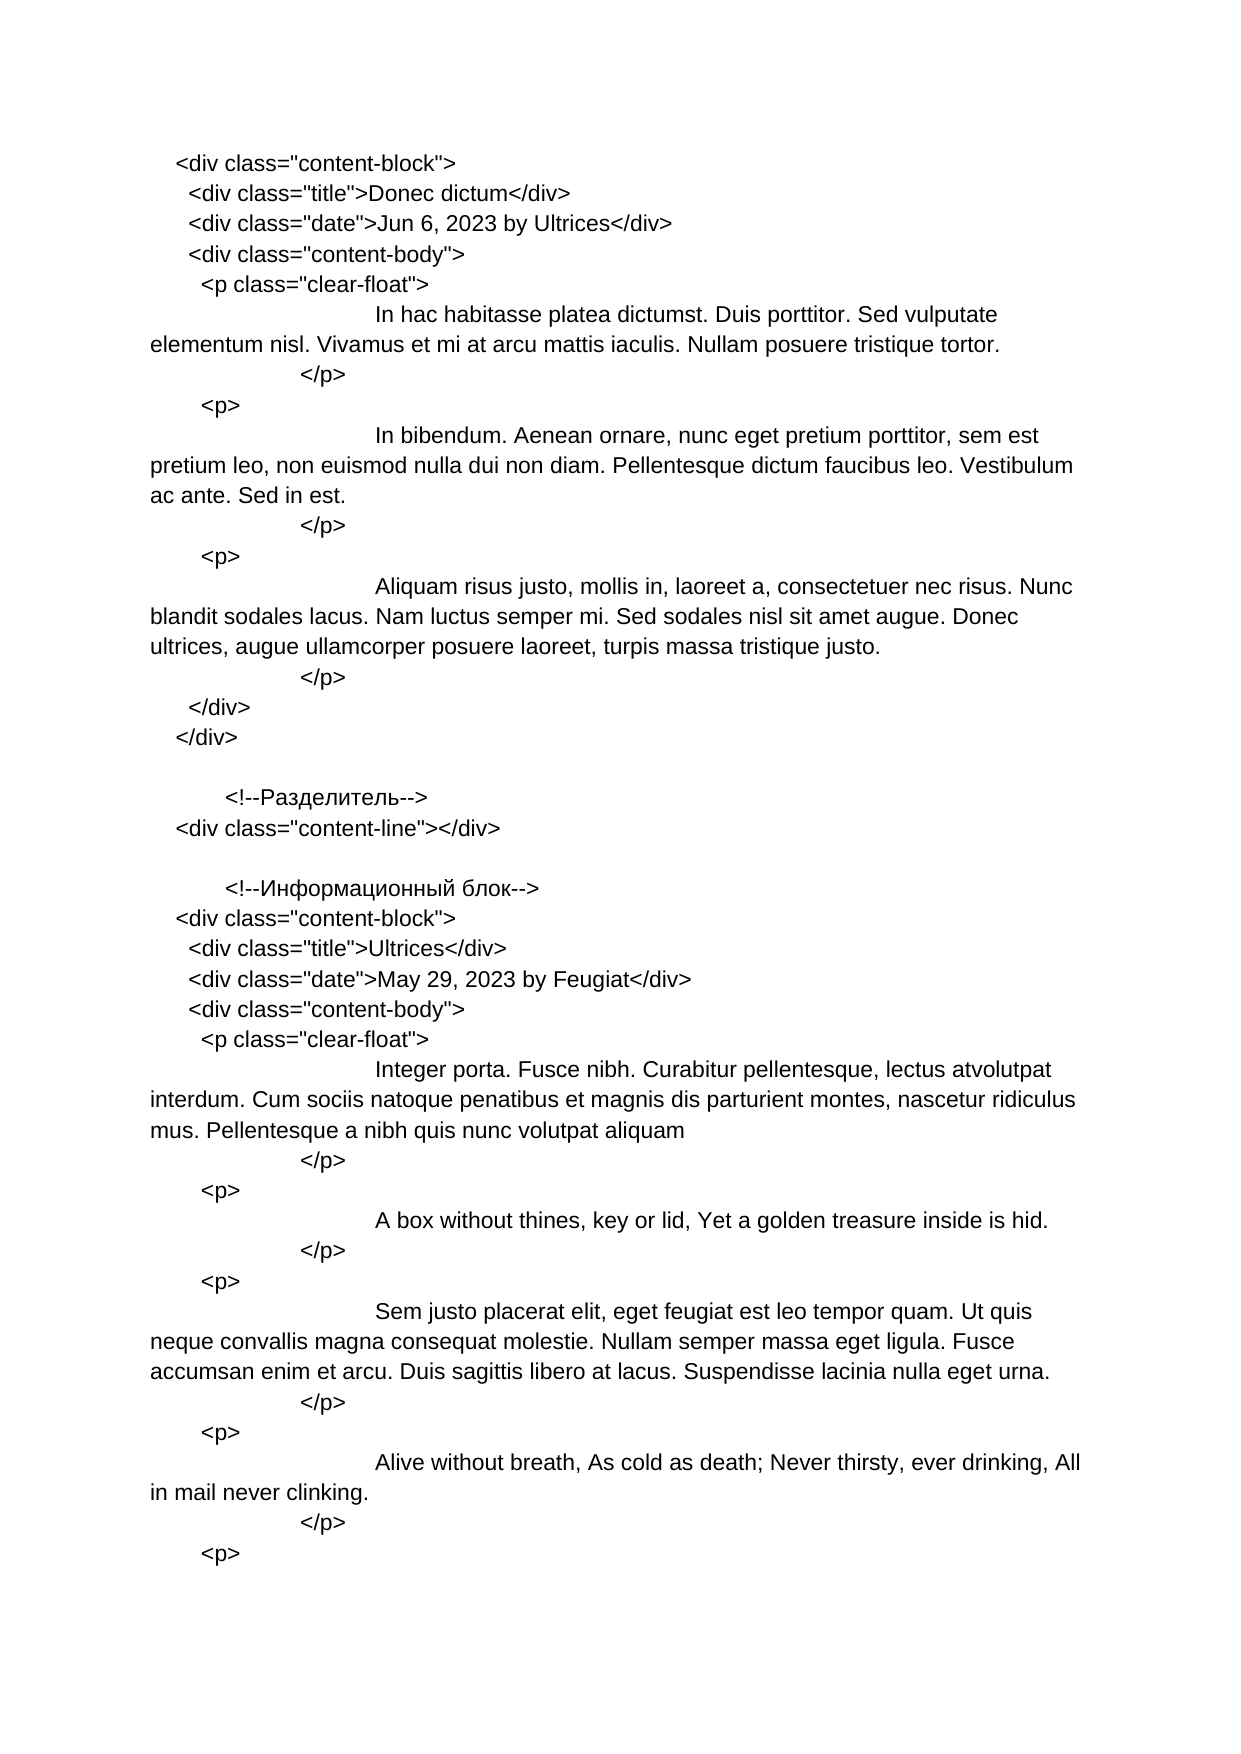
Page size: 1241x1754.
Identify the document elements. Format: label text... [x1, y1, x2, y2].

text <p> [150, 1539, 1090, 1566]
text Integer porta. Fusce nibh. Curabitur pellentesque, lectus atvolutpat interdum. Cum sociis natoque penatibus et magnis dis parturient montes, nascetur ridiculus mus. Pellentesque a nibh quis nunc volutpat aliquam [150, 1056, 1090, 1143]
text <div class="date">May 29, 2023 by Feugiat</div> [150, 966, 1090, 992]
text </p> [150, 1237, 1090, 1264]
text <div class="title">Ultrices</div> [150, 935, 1090, 962]
text Alive without breath, As cold as death; Never thirsty, ever drinking, All in mail never clinking. [150, 1449, 1090, 1506]
text <!--Информационный блок--> [150, 875, 1090, 901]
text </p> [150, 1509, 1090, 1536]
text Aliquam risus justo, mollis in, laoreet a, consectetuer nec risus. Nunc blandit sodales lacus. Nam luctus semper mi. Sed sodales nisl sit amet augue. Donec ultrices, augue ullamcorper posuere laoreet, turpis massa tristique justo. [150, 573, 1090, 660]
text </div> [150, 694, 1090, 720]
text <p> [150, 543, 1090, 569]
text </p> [150, 663, 1090, 690]
text </p> [150, 361, 1090, 388]
text </div> [150, 724, 1090, 750]
text A box without thines, key or lid, Yet a golden treasure inside is hid. [150, 1207, 1090, 1234]
text <p class="clear-float"> [150, 271, 1090, 297]
text </p> [150, 512, 1090, 539]
text Sem justo placerat elit, eget feugiat est leo tempor quam. Ut quis neque convallis magna consequat molestie. Nullam semper massa eget ligula. Fusce accumsan enim et arcu. Duis sagittis libero at lacus. Suspendisse lacinia nulla eget urna. [150, 1298, 1090, 1385]
text <p> [150, 392, 1090, 418]
text <div class="content-line"></div> [150, 814, 1090, 841]
text <p> [150, 1177, 1090, 1203]
text <div class="content-body"> [150, 241, 1090, 267]
text In bibendum. Aenean ornare, nunc eget pretium porttitor, sem est pretium leo, non euismod nulla dui non diam. Pellentesque dictum faucibus leo. Vestibulum ac ante. Sed in est. [150, 422, 1090, 509]
text <p> [150, 1268, 1090, 1294]
text <div class="content-block"> [150, 150, 1090, 176]
text <div class="content-body"> [150, 996, 1090, 1022]
text </p> [150, 1147, 1090, 1173]
text In hac habitasse platea dictumst. Duis porttitor. Sed vulputate elementum nisl. Vivamus et mi at arcu mattis iaculis. Nullam posuere tristique tortor. [150, 301, 1090, 358]
text <!--Разделитель--> [150, 784, 1090, 811]
text <div class="date">Jun 6, 2023 by Ultrices</div> [150, 210, 1090, 237]
text <div class="content-block"> [150, 905, 1090, 932]
text </p> [150, 1388, 1090, 1415]
text <div class="title">Donec dictum</div> [150, 180, 1090, 207]
text <p> [150, 1419, 1090, 1445]
text <p class="clear-float"> [150, 1026, 1090, 1052]
